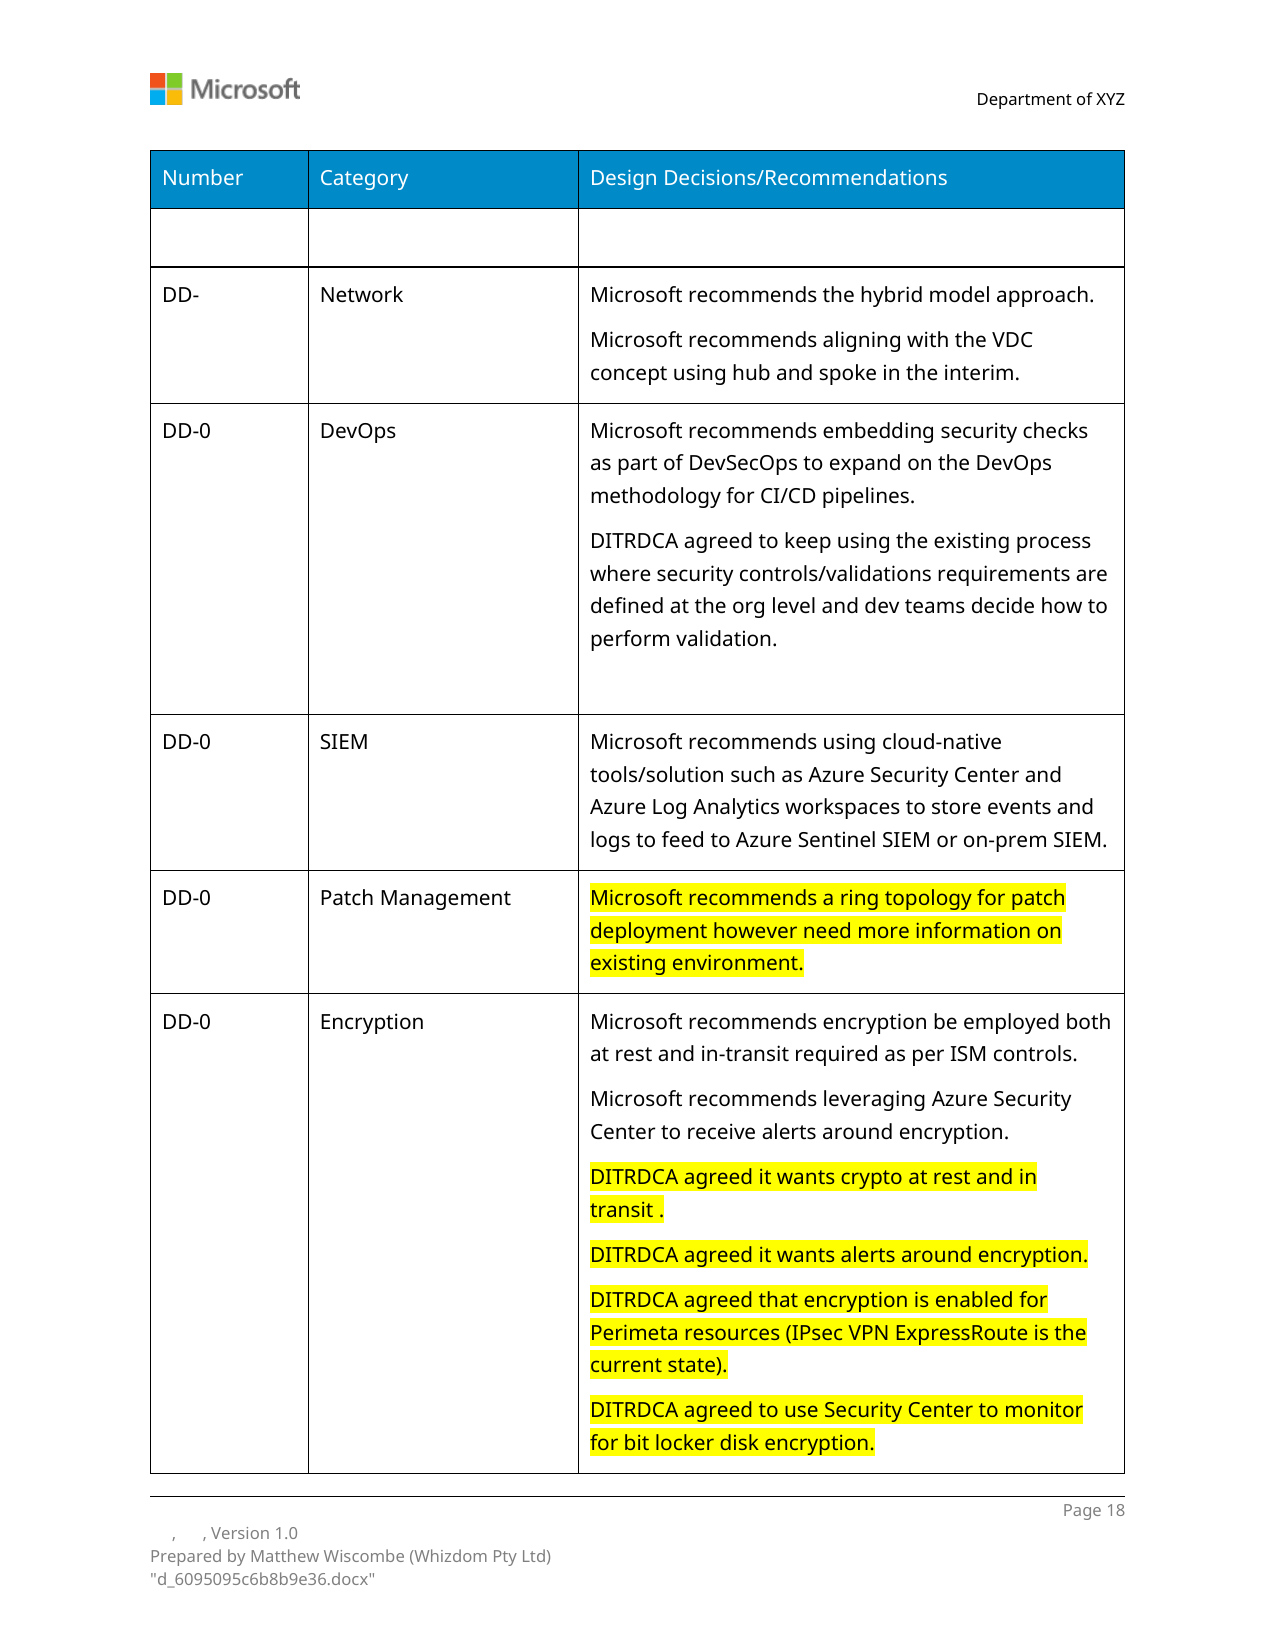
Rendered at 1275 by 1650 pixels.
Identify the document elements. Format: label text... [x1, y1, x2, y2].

table_cell Microsoft recommends embedding security checks as part of DevSecOps to expand on the DevOps methodology for CI/CD pipelines. DITRDCA agreed to keep using the existing process where security controls/validations requirements are defined at the org level and dev teams decide how to perform validation. [579, 404, 1124, 714]
table_cell DD-0 [151, 871, 308, 993]
table_cell Network [309, 268, 578, 402]
table_cell DevOps [309, 404, 578, 714]
table_header Design Decisions/Recommendations [579, 151, 1124, 208]
table_cell DD- [151, 268, 308, 402]
picture [150, 73, 300, 106]
table_header Number [151, 151, 308, 208]
table_cell Microsoft recommends the hybrid model approach. Microsoft recommends aligning with the VDC concept using hub and spoke in the interim. [579, 268, 1124, 402]
table_cell SIEM [309, 715, 578, 870]
table_cell [151, 209, 308, 266]
table_cell Patch Management [309, 871, 578, 993]
table_cell [309, 209, 578, 266]
table_cell DD-0 [151, 404, 308, 714]
table_header Category [309, 151, 578, 208]
table_cell DD-0 [151, 715, 308, 870]
table_cell Microsoft recommends using cloud-native tools/solution such as Azure Security Center and Azure Log Analytics workspaces to store events and logs to feed to Azure Sentinel SIEM or on-prem SIEM. [579, 715, 1124, 870]
table_cell DD-0 [151, 994, 308, 1473]
table_cell [579, 209, 1124, 266]
table_cell Encryption [309, 994, 578, 1473]
table_cell Microsoft recommends encryption be employed both at rest and in-transit required as per ISM controls. Microsoft recommends leveraging Azure Security Center to receive alerts around encryption. DITRDCA agreed it wants crypto at rest and in transit . DITRDCA agreed it wants alerts around encryption. DITRDCA agreed that encryption is enabled for Perimeta resources (IPsec VPN ExpressRoute is the current state). DITRDCA agreed to use Security Center to monitor for bit locker disk encryption. [579, 994, 1124, 1473]
table_cell Microsoft recommends a ring topology for patch deployment however need more information on existing environment. [579, 871, 1124, 993]
